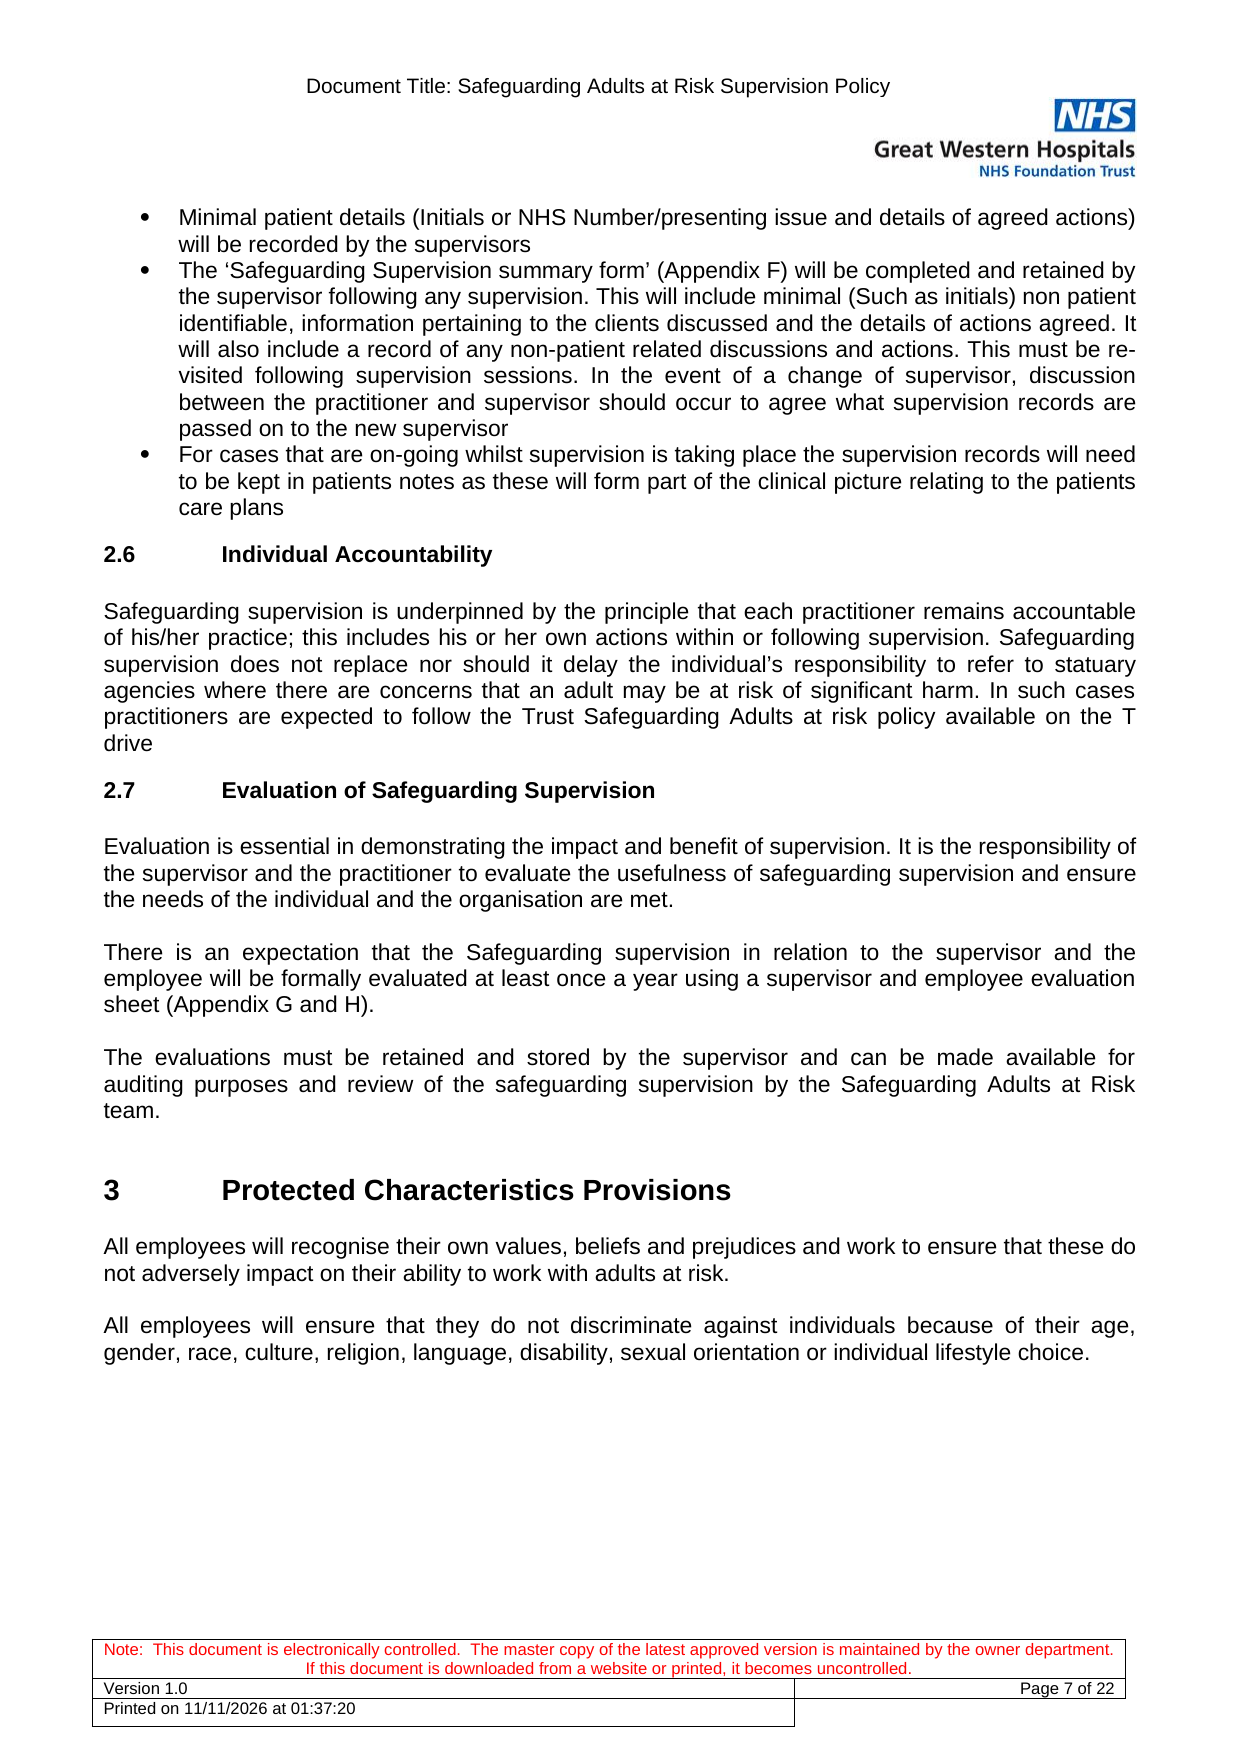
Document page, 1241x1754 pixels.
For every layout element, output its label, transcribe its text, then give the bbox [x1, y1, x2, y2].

text All employees will recognise their own values, beliefs and prejudices and work to ensure that these do not adversely impact on their ability to work with adults at risk. [103, 1233, 1137, 1286]
picture [873, 97, 1137, 178]
subtitle 3 Protected Characteristics Provisions [103, 1173, 1137, 1207]
list Minimal patient details (Initials or NHS Number/presenting issue and details of agreed actions) will be recorded by the supervisors [141, 204, 1137, 257]
text Evaluation is essential in demonstrating the impact and benefit of supervision. It is the responsibility of the supervisor and the practitioner to evaluate the usefulness of safeguarding supervision and ensure the needs of the individual and the organisation are met. [103, 833, 1137, 912]
subtitle 2.7 Evaluation of Safeguarding Supervision [103, 777, 1137, 803]
text All employees will ensure that they do not discriminate against individuals because of their age, gender, race, culture, religion, language, disability, sexual orientation or individual lifestyle choice. [103, 1312, 1137, 1365]
text There is an expectation that the Safeguarding supervision in relation to the supervisor and the employee will be formally evaluated at least once a year using a supervisor and employee evaluation sheet (Appendix G and H). [103, 939, 1137, 1018]
text The evaluations must be retained and stored by the supervisor and can be made available for auditing purposes and review of the safeguarding supervision by the Safeguarding Adults at Risk team. [103, 1044, 1137, 1123]
list The ‘Safeguarding Supervision summary form’ (Appendix F) will be completed and retained by the supervisor following any supervision. This will include minimal (Such as initials) non patient identifiable, information pertaining to the clients discussed and the details of actions agreed. It will also include a record of any non-patient related discussions and actions. This must be re-visited following supervision sessions. In the event of a change of supervisor, discussion between the practitioner and supervisor should occur to agree what supervision records are passed on to the new supervisor [141, 257, 1137, 441]
list For cases that are on-going whilst supervision is taking place the supervision records will need to be kept in patients notes as these will form part of the clinical picture relating to the patients care plans [141, 441, 1137, 520]
text Safeguarding supervision is underpinned by the principle that each practitioner remains accountable of his/her practice; this includes his or her own actions within or following supervision. Safeguarding supervision does not replace nor should it delay the individual’s responsibility to refer to statuary agencies where there are concerns that an adult may be at risk of significant harm. In such cases practitioners are expected to follow the Trust Safeguarding Adults at risk policy available on the T drive [103, 598, 1137, 756]
subtitle 2.6 Individual Accountability [103, 541, 1137, 568]
